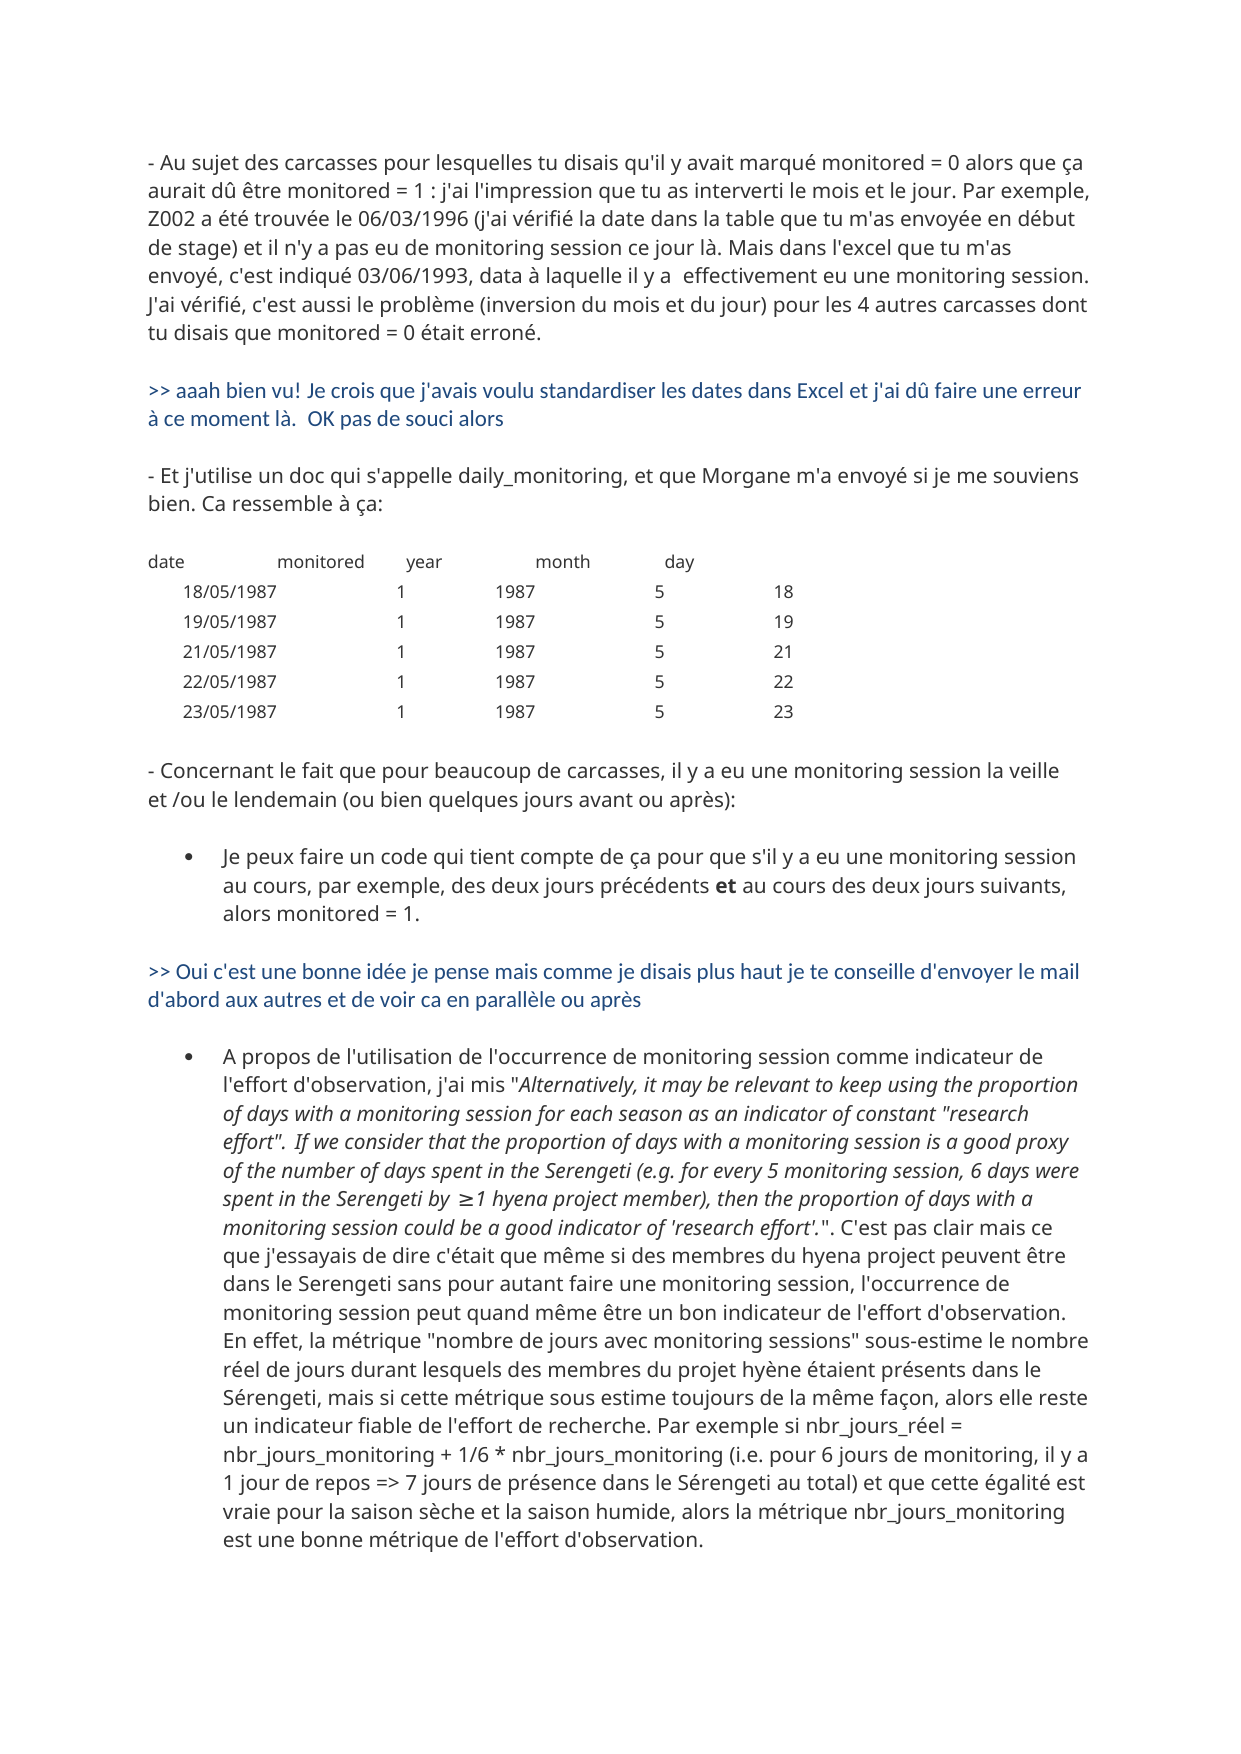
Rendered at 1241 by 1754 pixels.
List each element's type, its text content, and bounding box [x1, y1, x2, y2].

table_cell 23 [664, 697, 793, 727]
table_cell 18/05/1987 [148, 577, 277, 607]
table_cell 19 [664, 607, 793, 637]
table_cell 1 [277, 667, 406, 697]
table_cell 21 [664, 637, 793, 667]
table_cell 1987 [406, 607, 535, 637]
table_cell 1987 [406, 637, 535, 667]
table_cell 18 [664, 577, 793, 607]
table_cell 1987 [406, 697, 535, 727]
table_cell 5 [535, 667, 664, 697]
table_cell 5 [535, 577, 664, 607]
table_cell 1987 [406, 577, 535, 607]
table_cell 1 [277, 577, 406, 607]
table_header date [148, 547, 277, 577]
table_cell 5 [535, 637, 664, 667]
table_cell 1 [277, 697, 406, 727]
table_cell 21/05/1987 [148, 637, 277, 667]
table_cell 1987 [406, 667, 535, 697]
table_cell 1 [277, 607, 406, 637]
text >> Oui c'est une bonne idée je pense mais comme je disais plus haut je te conseille d'envoyer le mail d'abord aux autres et de voir ca en parallèle ou après [148, 957, 1093, 1013]
table_cell 19/05/1987 [148, 607, 277, 637]
text - Au sujet des carcasses pour lesquelles tu disais qu'il y avait marqué monitored = 0 alors que ça aurait dû être monitored = 1 : j'ai l'impression que tu as interverti le mois et le jour. Par exemple, Z002 a été trouvée le 06/03/1996 (j'ai vérifié la date dans la table que tu m'as envoyée en début de stage) et il n'y a pas eu de monitoring session ce jour là. Mais dans l'excel que tu m'as envoyé, c'est indiqué 03/06/1993, data à laquelle il y a effectivement eu une monitoring session. J'ai vérifié, c'est aussi le problème (inversion du mois et du jour) pour les 4 autres carcasses dont tu disais que monitored = 0 était erroné. [148, 148, 1093, 347]
table_header year [406, 547, 535, 577]
table_cell 5 [535, 697, 664, 727]
table_header monitored [277, 547, 406, 577]
text >> aaah bien vu! Je crois que j'avais voulu standardiser les dates dans Excel et j'ai dû faire une erreur à ce moment là. OK pas de souci alors [148, 376, 1093, 432]
table_header day [664, 547, 793, 577]
table_header month [535, 547, 664, 577]
text - Et j'utilise un doc qui s'appelle daily_monitoring, et que Morgane m'a envoyé si je me souviens bien. Ca ressemble à ça: [148, 461, 1093, 518]
table_cell 22 [664, 667, 793, 697]
list A propos de l'utilisation de l'occurrence de monitoring session comme indicateur de l'effort d'observation, j'ai mis "Alternatively, it may be relevant to keep using the proportion of days with a monitoring session for each season as an indicator of constant "research effort". If we consider that the proportion of days with a monitoring session is a good proxy of the number of days spent in the Serengeti (e.g. for every 5 monitoring session, 6 days were spent in the Serengeti by ≥1 hyena project member), then the proportion of days with a monitoring session could be a good indicator of 'research effort'.". C'est pas clair mais ce que j'essayais de dire c'était que même si des membres du hyena project peuvent être dans le Serengeti sans pour autant faire une monitoring session, l'occurrence de monitoring session peut quand même être un bon indicateur de l'effort d'observation. En effet, la métrique "nombre de jours avec monitoring sessions" sous-estime le nombre réel de jours durant lesquels des membres du projet hyène étaient présents dans le Sérengeti, mais si cette métrique sous estime toujours de la même façon, alors elle reste un indicateur fiable de l'effort de recherche. Par exemple si nbr_jours_réel = nbr_jours_monitoring + 1/6 * nbr_jours_monitoring (i.e. pour 6 jours de monitoring, il y a 1 jour de repos => 7 jours de présence dans le Sérengeti au total) et que cette égalité est vraie pour la saison sèche et la saison humide, alors la métrique nbr_jours_monitoring est une bonne métrique de l'effort d'observation. [185, 1042, 1093, 1554]
table_cell 22/05/1987 [148, 667, 277, 697]
table_cell 23/05/1987 [148, 697, 277, 727]
list Je peux faire un code qui tient compte de ça pour que s'il y a eu une monitoring session au cours, par exemple, des deux jours précédents et au cours des deux jours suivants, alors monitored = 1. [185, 842, 1093, 928]
table_cell 5 [535, 607, 664, 637]
table_cell 1 [277, 637, 406, 667]
text - Concernant le fait que pour beaucoup de carcasses, il y a eu une monitoring session la veille et /ou le lendemain (ou bien quelques jours avant ou après): [148, 756, 1093, 813]
